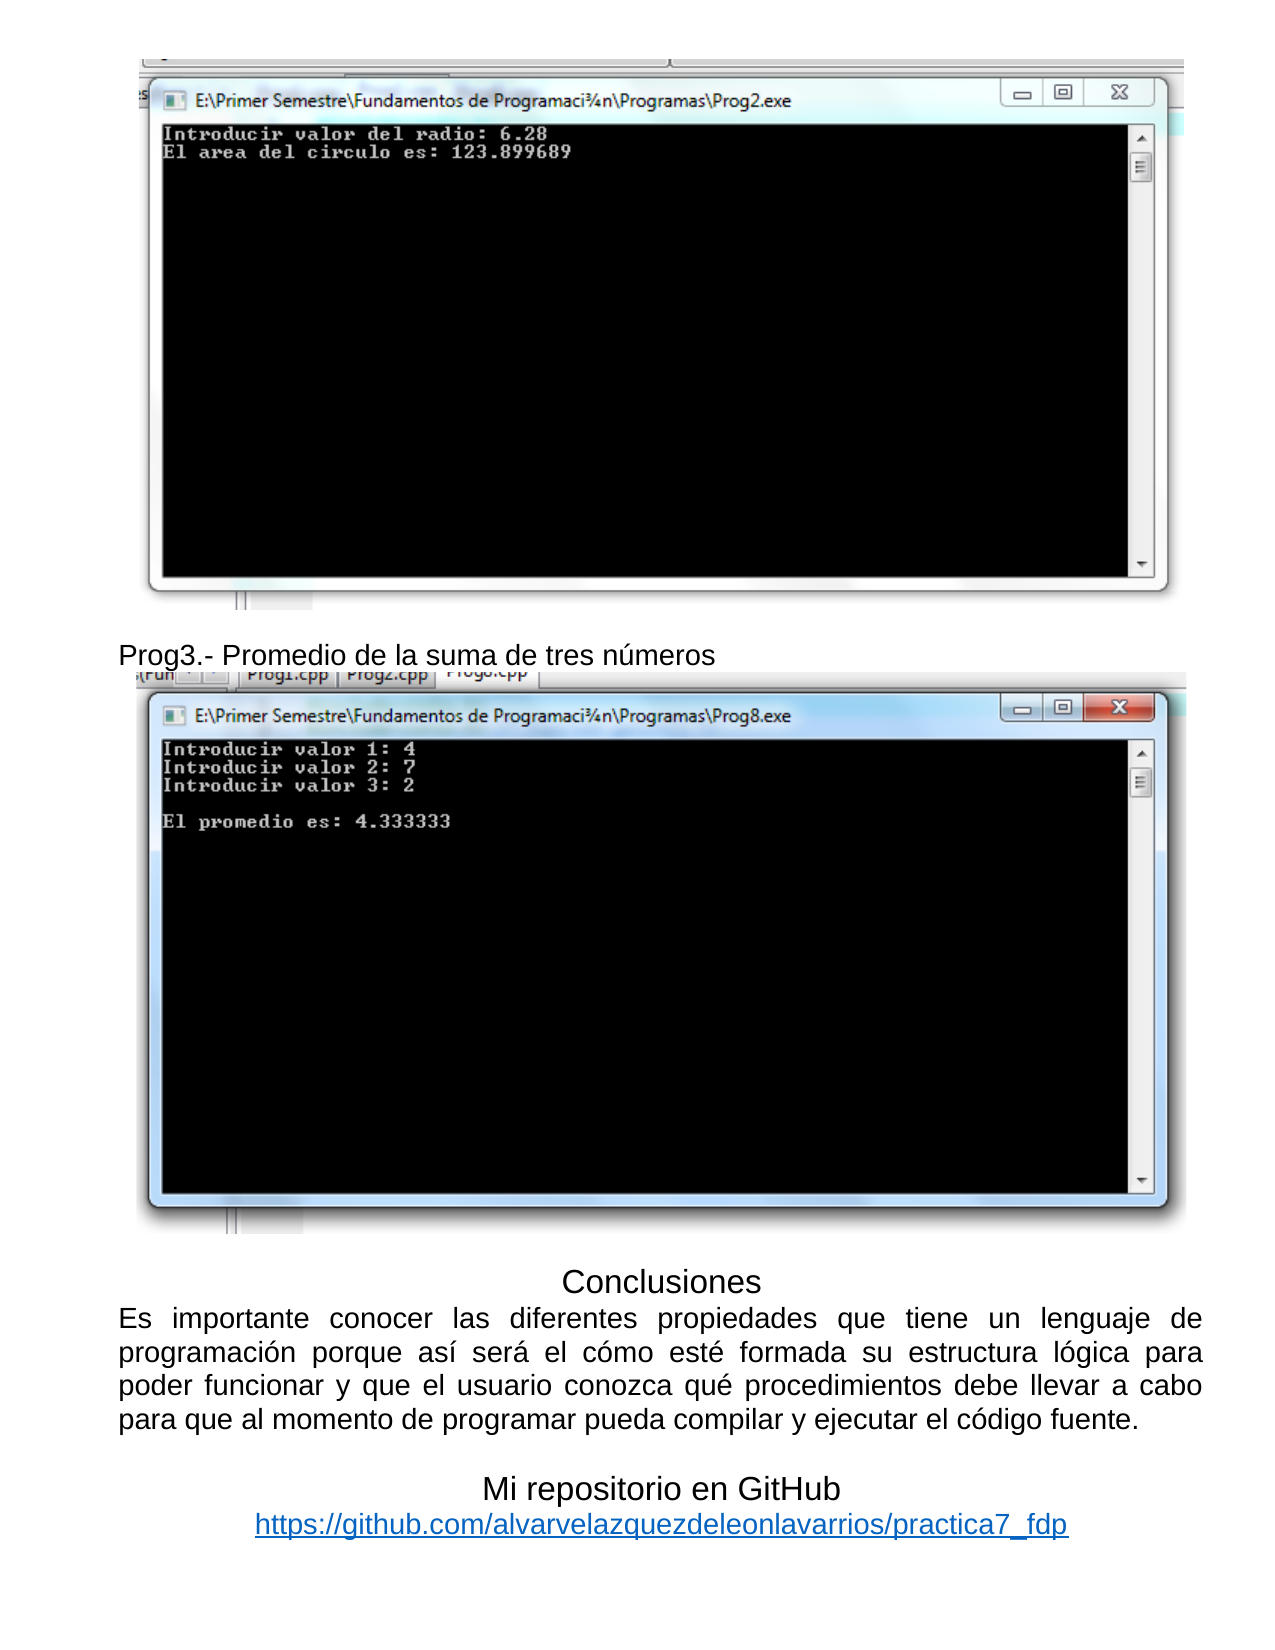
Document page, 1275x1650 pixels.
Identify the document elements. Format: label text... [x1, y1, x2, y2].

text Conclusiones [118, 1263, 1205, 1301]
text Es importante conocer las diferentes propiedades que tiene un lenguaje de programación porque así será el cómo esté formada su estructura lógica para poder funcionar y que el usuario conozca qué procedimientos debe llevar a cabo para que al momento de programar pueda compilar y ejecutar el código fuente. [118, 1301, 1205, 1435]
picture [136, 672, 1187, 1234]
text Prog3.- Promedio de la suma de tres números [118, 638, 1205, 672]
text https://github.com/alvarvelazquezdeleonlavarrios/practica7_fdp [118, 1507, 1205, 1541]
picture [138, 59, 1184, 610]
text Mi repositorio en GitHub [118, 1469, 1205, 1507]
